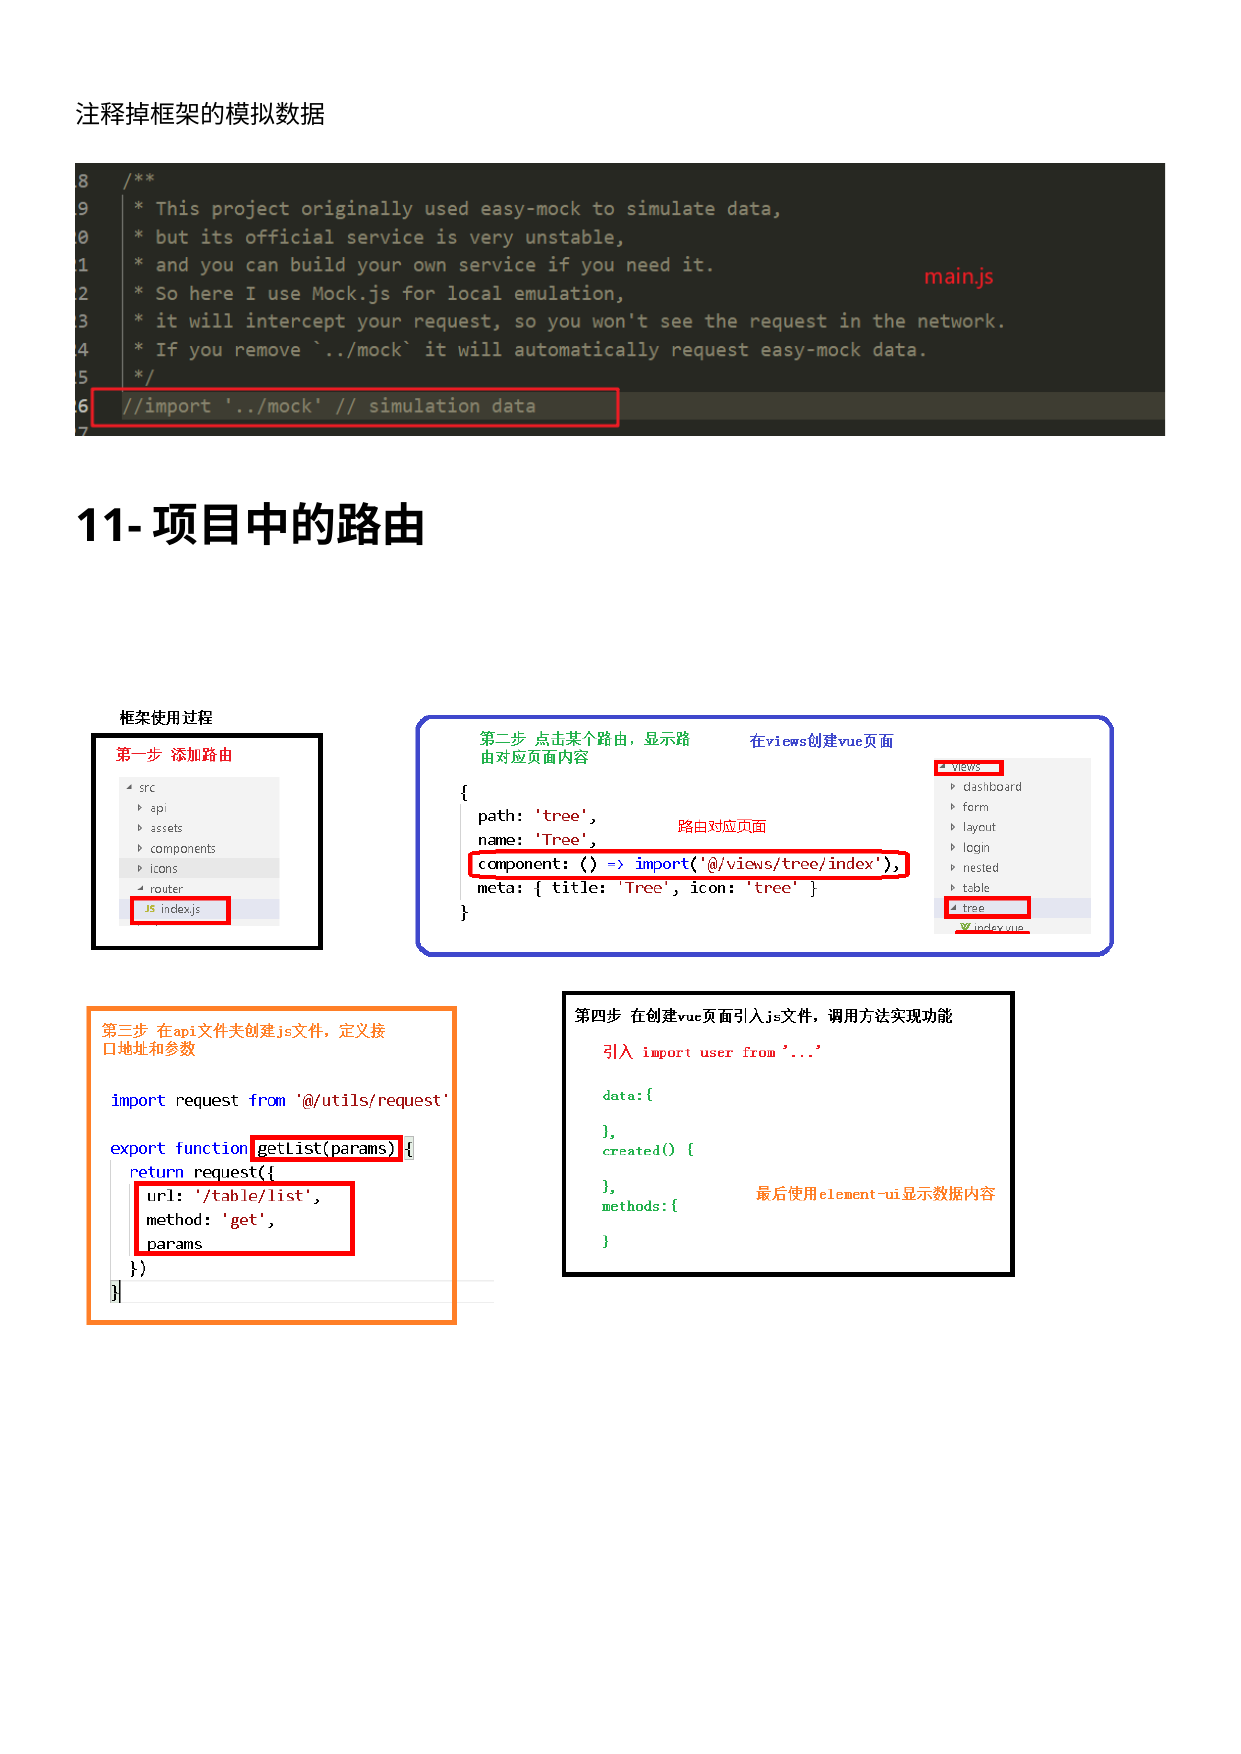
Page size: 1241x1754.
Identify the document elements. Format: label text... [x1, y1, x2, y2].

picture [75, 692, 1158, 1423]
picture [75, 163, 1166, 436]
subtitle 项目中的路由 [75, 488, 1165, 556]
text 注释掉框架的模拟数据 [75, 79, 1165, 147]
